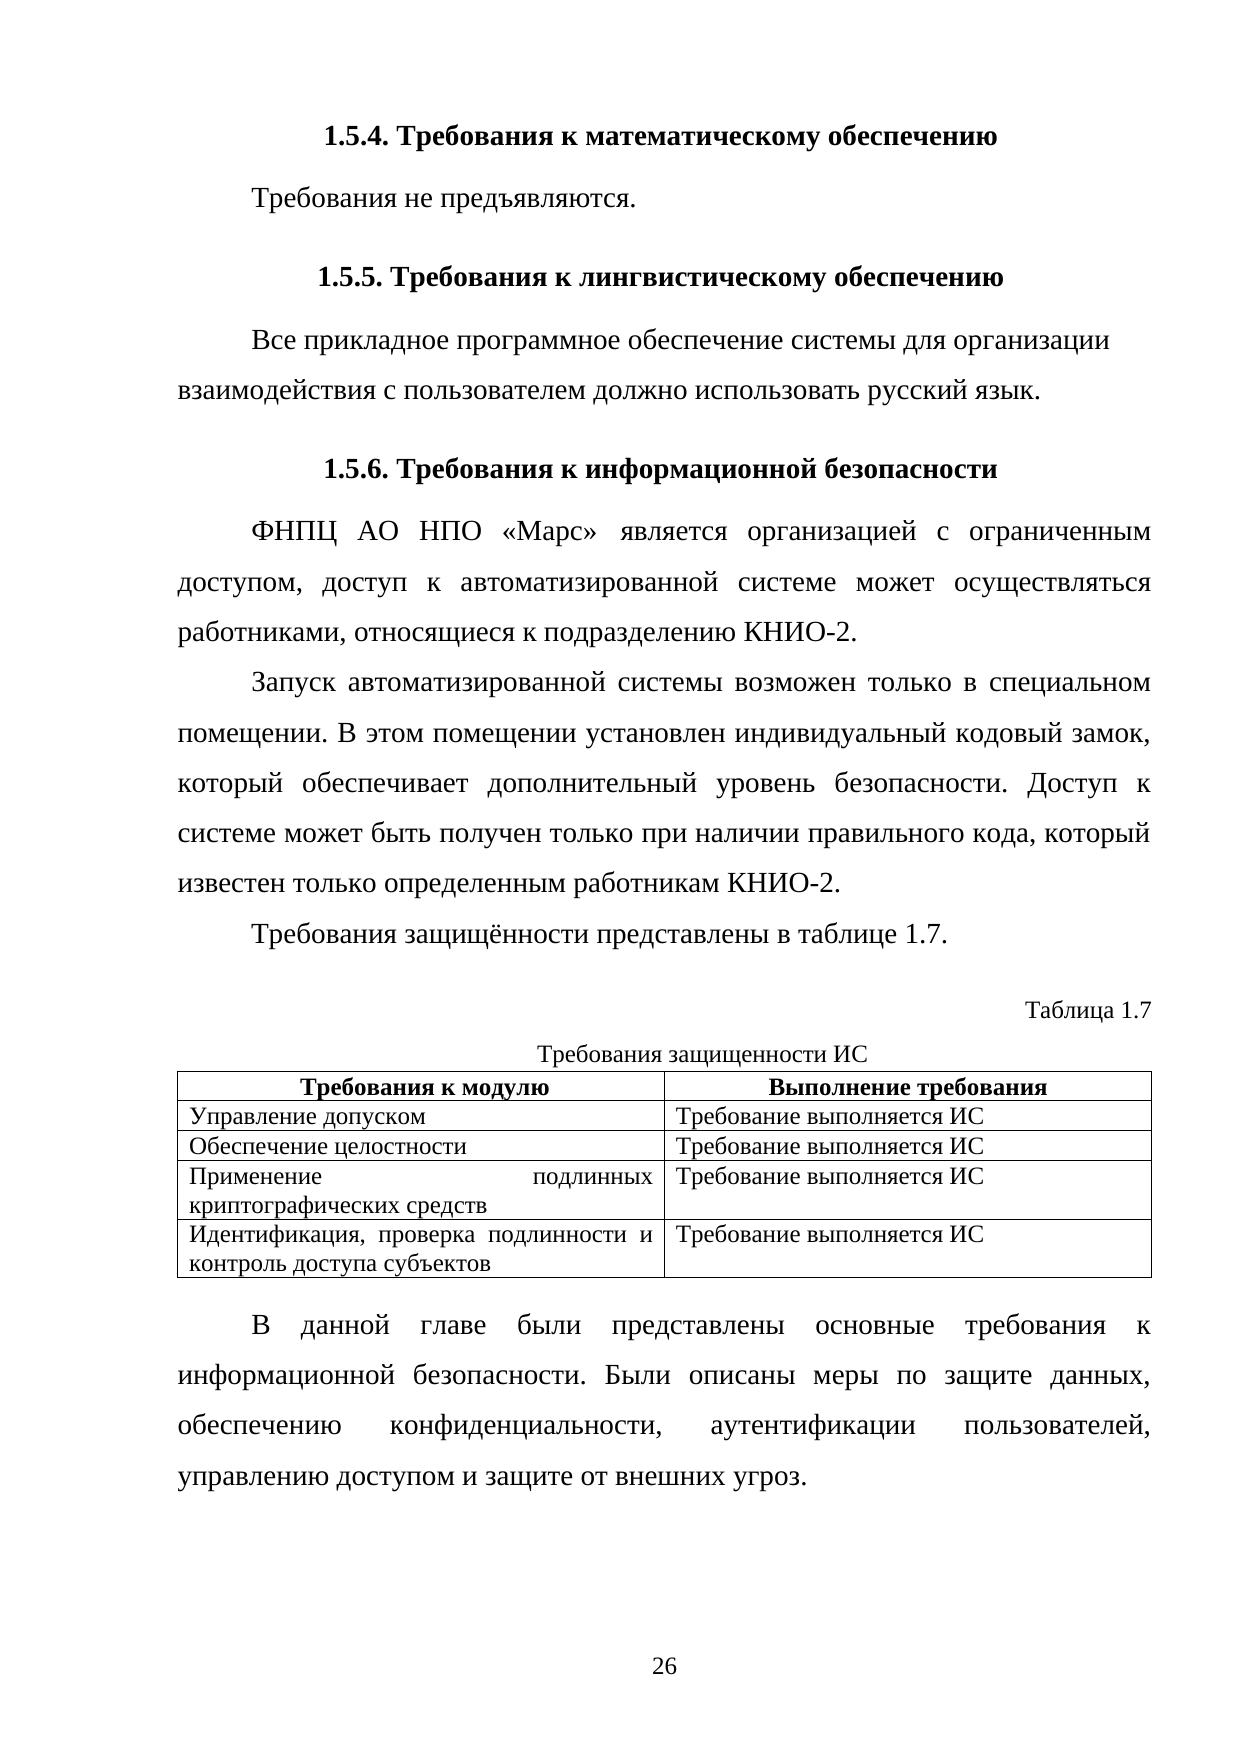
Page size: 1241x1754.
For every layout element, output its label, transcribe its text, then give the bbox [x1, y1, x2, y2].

table_cell Идентификация, проверка подлинности и контроль доступа субъектов [178, 1220, 664, 1277]
table_cell Требование выполняется ИС [665, 1101, 1151, 1130]
text В данной главе были представлены основные требования к информационной безопасности. Были описаны меры по защите данных, обеспечению конфиденциальности, аутентификации пользователей, управлению доступом и защите от внешних угроз. [177, 1307, 1152, 1491]
text Все прикладное программное обеспечение системы для организации взаимодействия с пользователем должно использовать русский язык. [177, 322, 1152, 406]
table_cell Требование выполняется ИС [665, 1131, 1151, 1160]
text Запуск автоматизированной системы возможен только в специальном помещении. В этом помещении установлен индивидуальный кодовый замок, который обеспечивает дополнительный уровень безопасности. Доступ к системе может быть получен только при наличии правильного кода, который известен только определенным работникам КНИО-2. [177, 664, 1152, 899]
text Требования защищённости представлены в таблице 1.7. [251, 916, 1145, 949]
subtitle 1.5.5. Требования к лингвистическому обеспечению [284, 259, 1038, 293]
text Требования защищенности ИС [531, 1039, 1152, 1067]
text Требования не предъявляются. [177, 180, 1152, 214]
table_header Выполнение требования [665, 1072, 1151, 1100]
table_cell Требование выполняется ИС [665, 1220, 1151, 1277]
text Таблица 1.7 [531, 996, 1152, 1024]
table_cell Управление допуском [178, 1101, 664, 1130]
subtitle 1.5.6. Требования к информационной безопасности [284, 451, 1038, 485]
text ФНПЦ АО НПО «Марс» является организацией с ограниченным доступом, доступ к автоматизированной системе может осуществляться работниками, относящиеся к подразделению КНИО-2. [177, 513, 1152, 648]
table_cell Требование выполняется ИС [665, 1161, 1151, 1218]
table_cell Обеспечение целостности [178, 1131, 664, 1160]
table_cell Применение подлинных криптографических средств [178, 1161, 664, 1218]
text 1.5.4. Требования к математическому обеспечению [284, 118, 1038, 152]
table_header Требования к модулю [178, 1072, 664, 1100]
